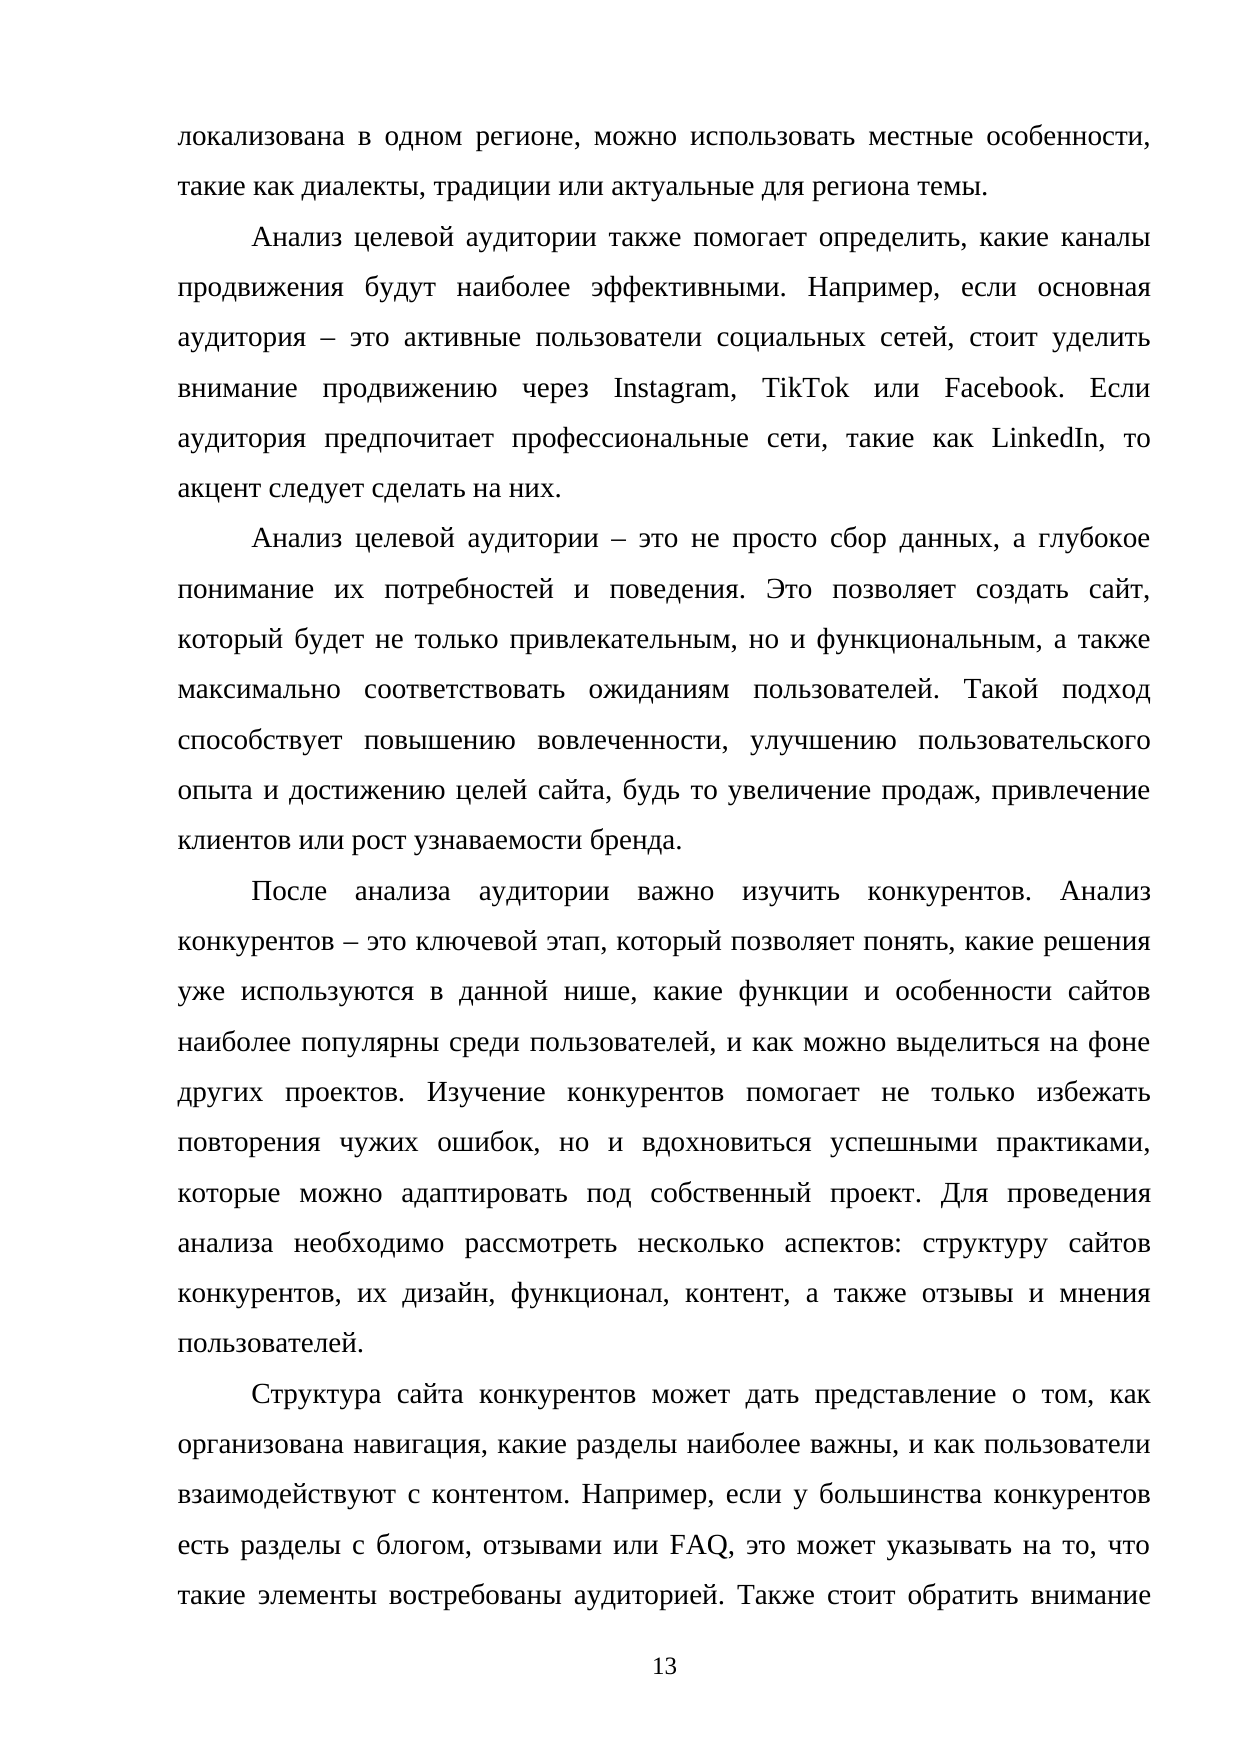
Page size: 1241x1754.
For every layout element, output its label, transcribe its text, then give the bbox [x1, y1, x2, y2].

text Анализ целевой аудитории также помогает определить, какие каналы продвижения будут наиболее эффективными. Например, если основная аудитория – это активные пользователи социальных сетей, стоит уделить внимание продвижению через Instagram, TikTok или Facebook. Если аудитория предпочитает профессиональные сети, такие как LinkedIn, то акцент следует сделать на них. [177, 219, 1152, 504]
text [177, 1376, 1152, 1611]
text После анализа аудитории важно изучить конкурентов. Анализ конкурентов – это ключевой этап, который позволяет понять, какие решения уже используются в данной нише, какие функции и особенности сайтов наиболее популярны среди пользователей, и как можно выделиться на фоне других проектов. Изучение конкурентов помогает не только избежать повторения чужих ошибок, но и вдохновиться успешными практиками, которые можно адаптировать под собственный проект. Для проведения анализа необходимо рассмотреть несколько аспектов: структуру сайтов конкурентов, их дизайн, функционал, контент, а также отзывы и мнения пользователей. [177, 873, 1152, 1359]
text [177, 118, 1152, 202]
text Анализ целевой аудитории – это не просто сбор данных, а глубокое понимание их потребностей и поведения. Это позволяет создать сайт, который будет не только привлекательным, но и функциональным, а также максимально соответствовать ожиданиям пользователей. Такой подход способствует повышению вовлеченности, улучшению пользовательского опыта и достижению целей сайта, будь то увеличение продаж, привлечение клиентов или рост узнаваемости бренда. [177, 521, 1152, 856]
